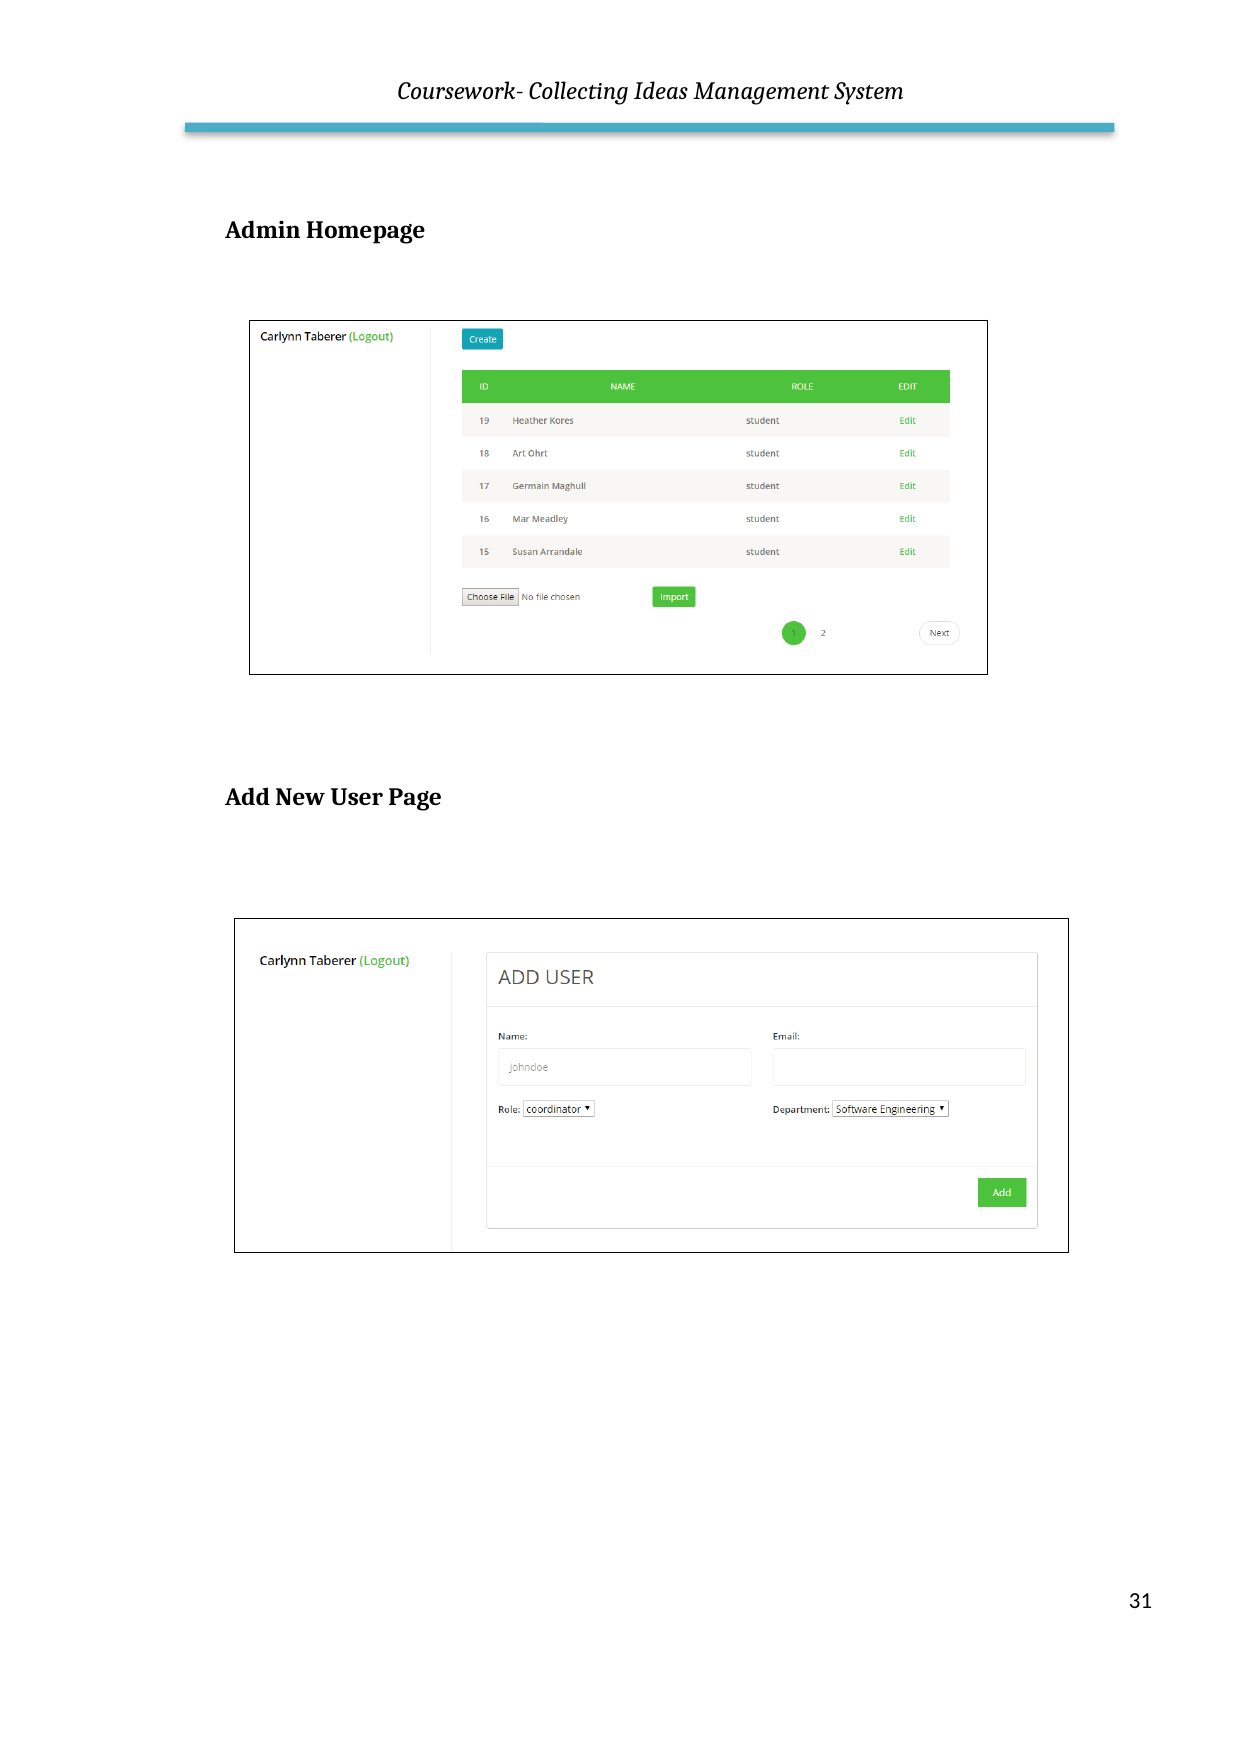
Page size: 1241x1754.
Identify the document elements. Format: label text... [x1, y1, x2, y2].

list Add New User Page [225, 782, 1152, 811]
list Admin Homepage [225, 216, 1152, 245]
picture [235, 919, 1068, 1252]
picture [250, 321, 987, 674]
